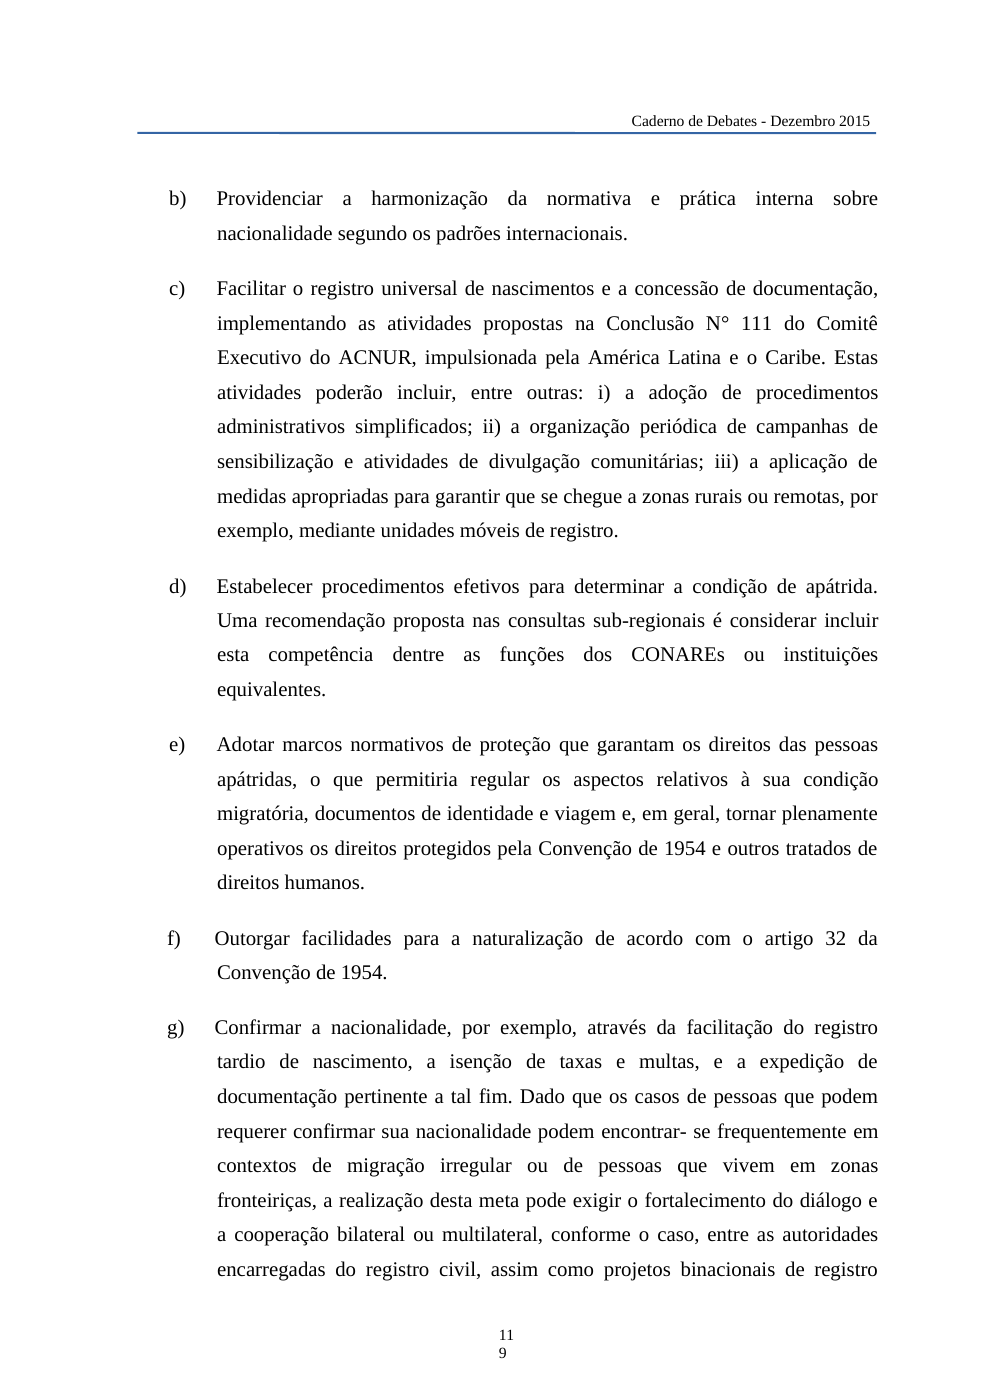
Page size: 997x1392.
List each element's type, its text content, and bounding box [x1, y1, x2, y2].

list Estabelecer procedimentos efetivos para determinar a condição de apátrida. Uma recomendação proposta nas consultas sub-regionais é considerar incluir esta competência dentre as funções dos CONAREs ou instituições equivalentes. [169, 573, 879, 701]
list Facilitar o registro universal de nascimentos e a concessão de documentação, implementando as atividades propostas na Conclusão N° 111 do Comitê Executivo do ACNUR, impulsionada pela América Latina e o Caribe. Estas atividades poderão incluir, entre outras: i) a adoção de procedimentos administrativos simplificados; ii) a organização periódica de campanhas de sensibilização e atividades de divulgação comunitárias; iii) a aplicação de medidas apropriadas para garantir que se chegue a zonas rurais ou remotas, por exemplo, mediante unidades móveis de registro. [169, 276, 879, 542]
list Providenciar a harmonização da normativa e prática interna sobre nacionalidade segundo os padrões internacionais. [169, 186, 879, 245]
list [167, 1015, 879, 1281]
list Adotar marcos normativos de proteção que garantam os direitos das pessoas apátridas, o que permitiria regular os aspectos relativos à sua condição migratória, documentos de identidade e viagem e, em geral, tornar plenamente operativos os direitos protegidos pela Convenção de 1954 e outros tratados de direitos humanos. [169, 732, 879, 894]
list Outorgar facilidades para a naturalização de acordo com o artigo 32 da Convenção de 1954. [167, 926, 879, 984]
